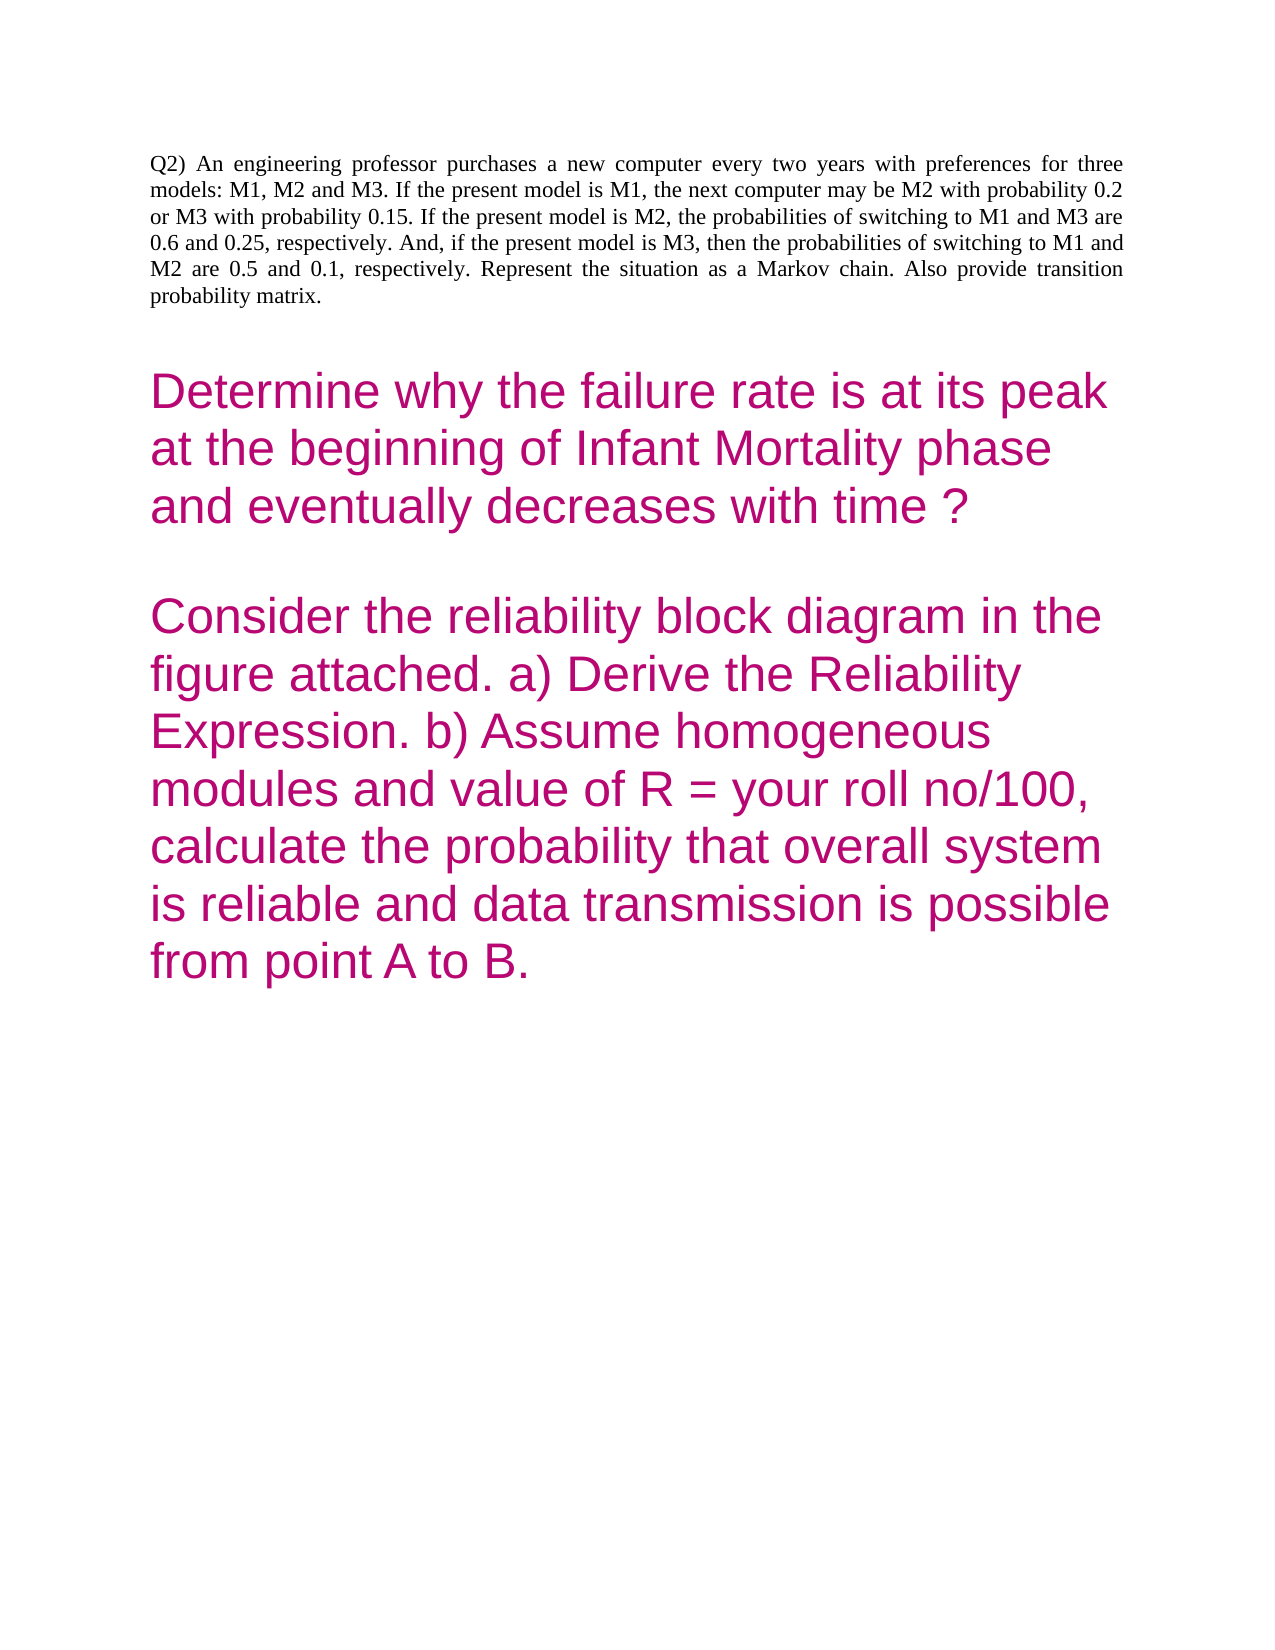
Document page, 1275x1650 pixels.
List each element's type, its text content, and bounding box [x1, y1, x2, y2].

text Q2) An engineering professor purchases a new computer every two years with preferences for three models: M1, M2 and M3. If the present model is M1, the next computer may be M2 with probability 0.2 or M3 with probability 0.15. If the present model is M2, the probabilities of switching to M1 and M3 are 0.6 and 0.25, respectively. And, if the present model is M3, then the probabilities of switching to M1 and M2 are 0.5 and 0.1, respectively. Represent the situation as a Markov chain. Also provide transition probability matrix. [150, 150, 1125, 308]
text Determine why the failure rate is at its peak at the beginning of Infant Mortality phase and eventually decreases with time ? [150, 361, 1125, 534]
subtitle Consider the reliability block diagram in the figure attached. a) Derive the Reliability Expression. b) Assume homogeneous modules and value of R = your roll no/100, calculate the probability that overall system is reliable and data transmission is possible from point A to B. [150, 587, 1125, 989]
